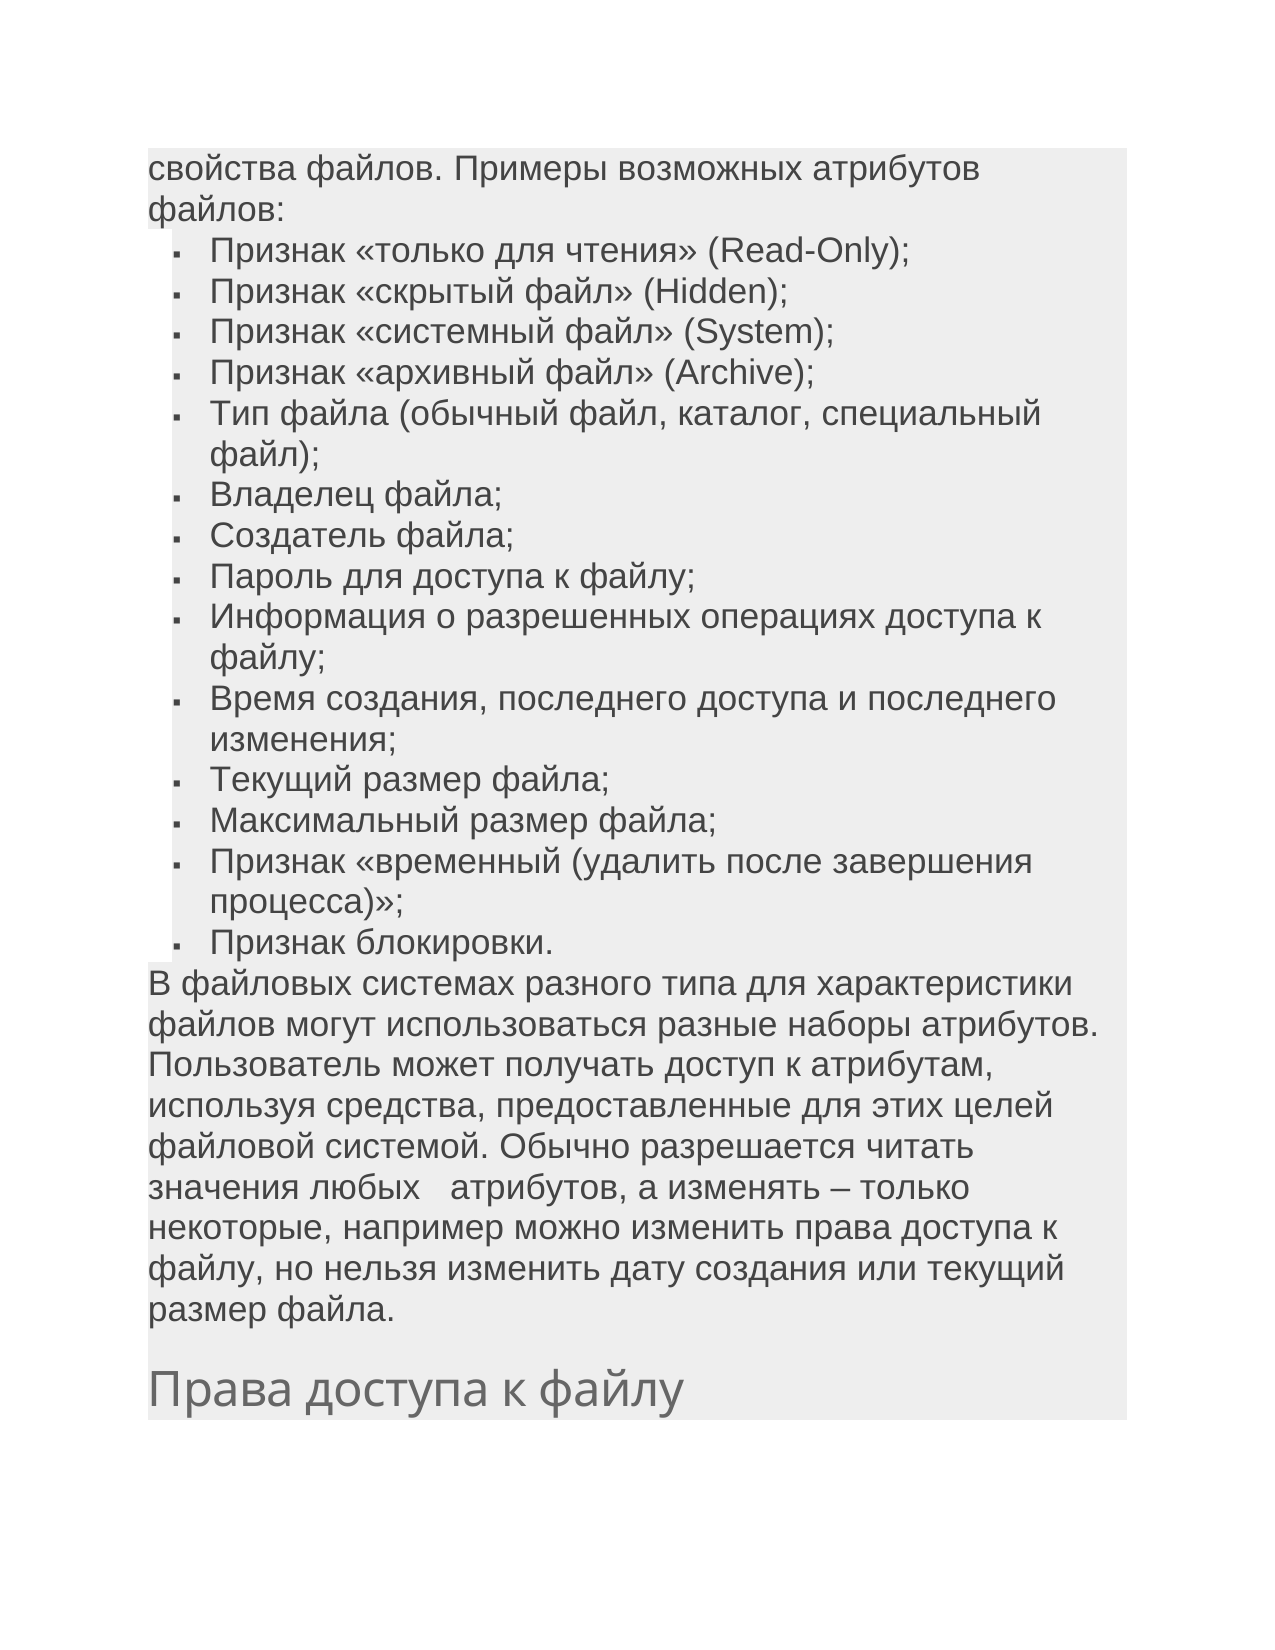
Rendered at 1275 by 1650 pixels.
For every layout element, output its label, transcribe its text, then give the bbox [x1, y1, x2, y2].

list Признак «скрытый файл» (Hidden); [172, 270, 1127, 311]
list Пароль для доступа к файлу; [172, 555, 1127, 596]
text В файловых системах разного типа для характеристики файлов могут использоваться разные наборы атрибутов. Пользователь может получать доступ к атрибутам, используя средства, предоставленные для этих целей файловой системой. Обычно разрешается читать значения любых атрибутов, а изменять – только некоторые, например можно изменить права доступа к файлу, но нельзя изменить дату создания или текущий размер файла. [148, 962, 1127, 1329]
list Информация о разрешенных операциях доступа к файлу; [172, 596, 1127, 677]
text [148, 148, 1127, 229]
list Текущий размер файла; [172, 758, 1127, 799]
list Признак «временный (удалить после завершения процесса)»; [172, 840, 1127, 921]
list Максимальный размер файла; [172, 799, 1127, 840]
list Признак «архивный файл» (Archive); [172, 351, 1127, 392]
list Тип файла (обычный файл, каталог, специальный файл); [172, 392, 1127, 473]
text Права доступа к файлу [148, 1354, 1127, 1420]
list Время создания, последнего доступа и последнего изменения; [172, 677, 1127, 758]
list Признак «системный файл» (System); [172, 311, 1127, 351]
list Владелец файла; [172, 473, 1127, 514]
list Создатель файла; [172, 514, 1127, 555]
list Признак «только для чтения» (Read-Only); [172, 229, 1127, 270]
list Признак блокировки. [172, 921, 1127, 962]
